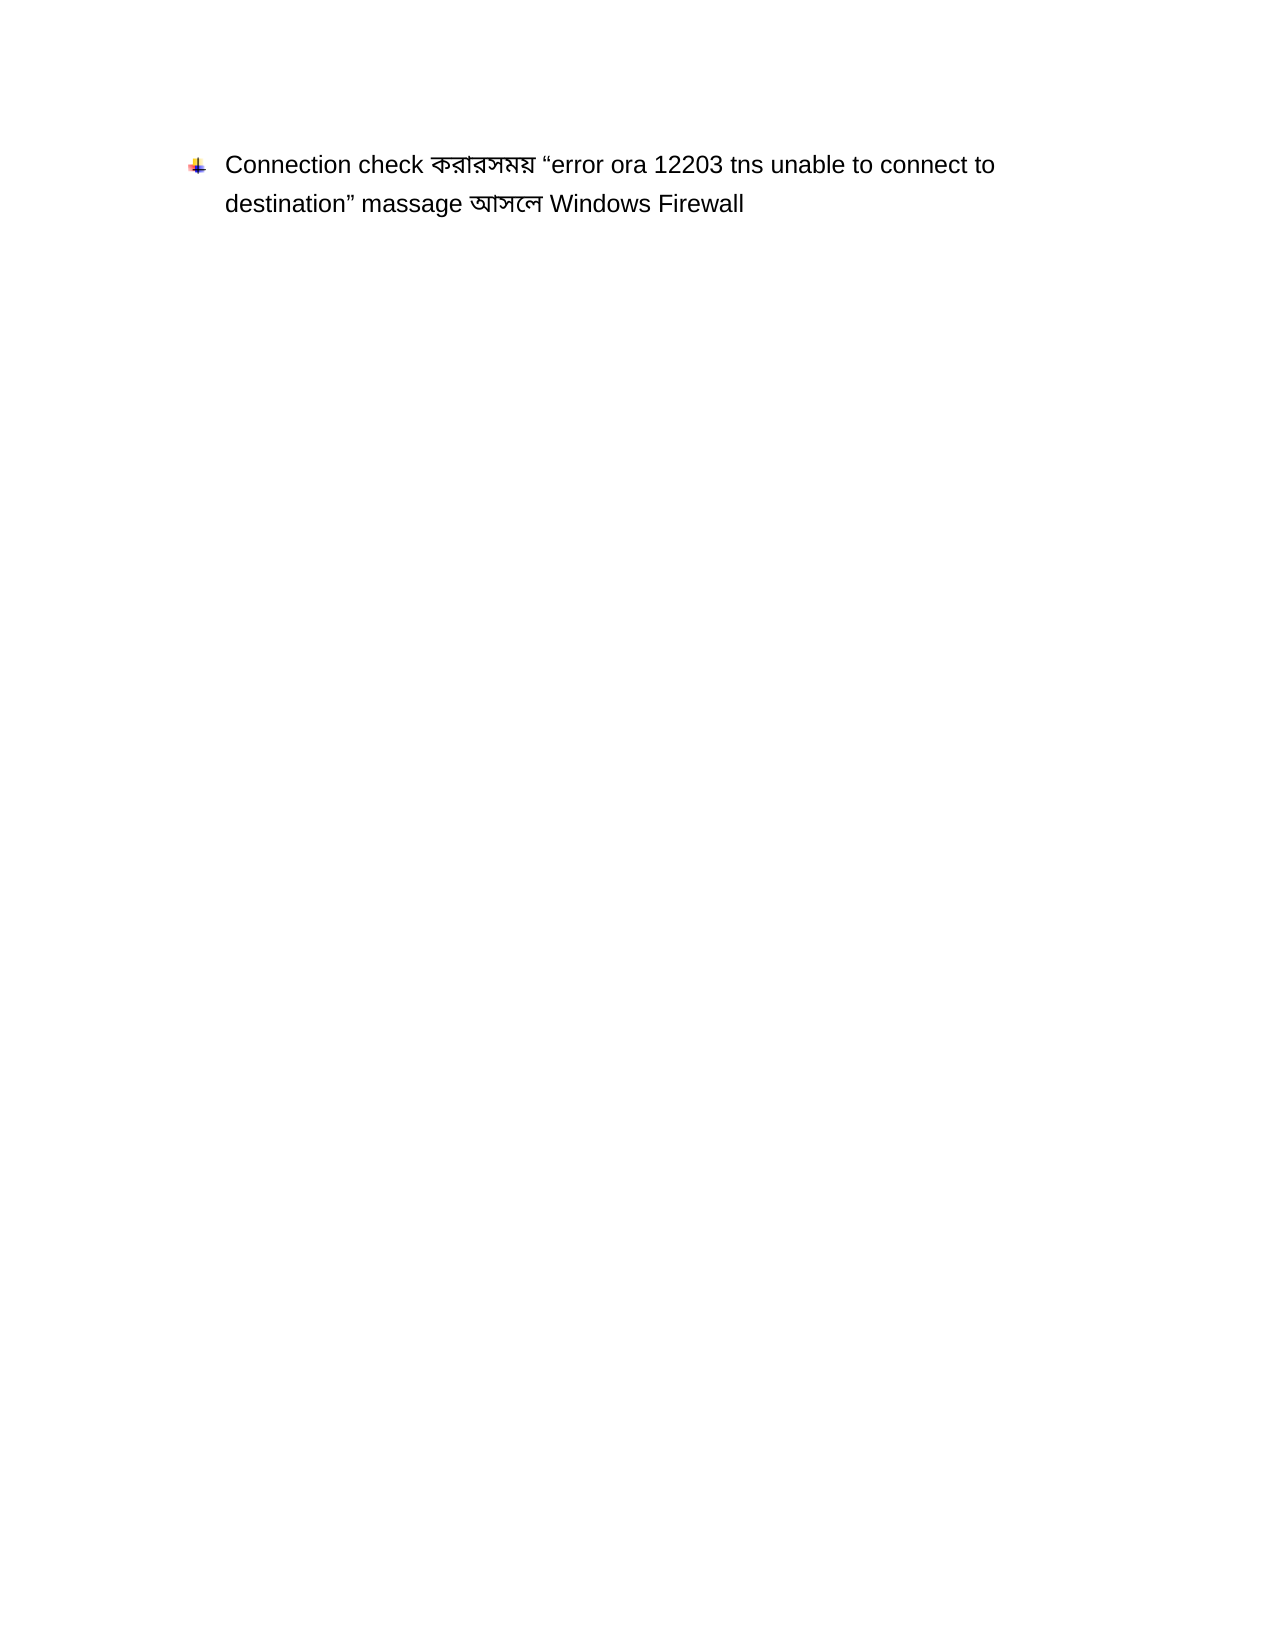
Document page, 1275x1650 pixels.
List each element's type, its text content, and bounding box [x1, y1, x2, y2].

picture [188, 156, 206, 174]
list Connection check করারসময় “error ora 12203 tns unable to connect to destination” massage আসলে Windows Firewall [187, 150, 1125, 222]
